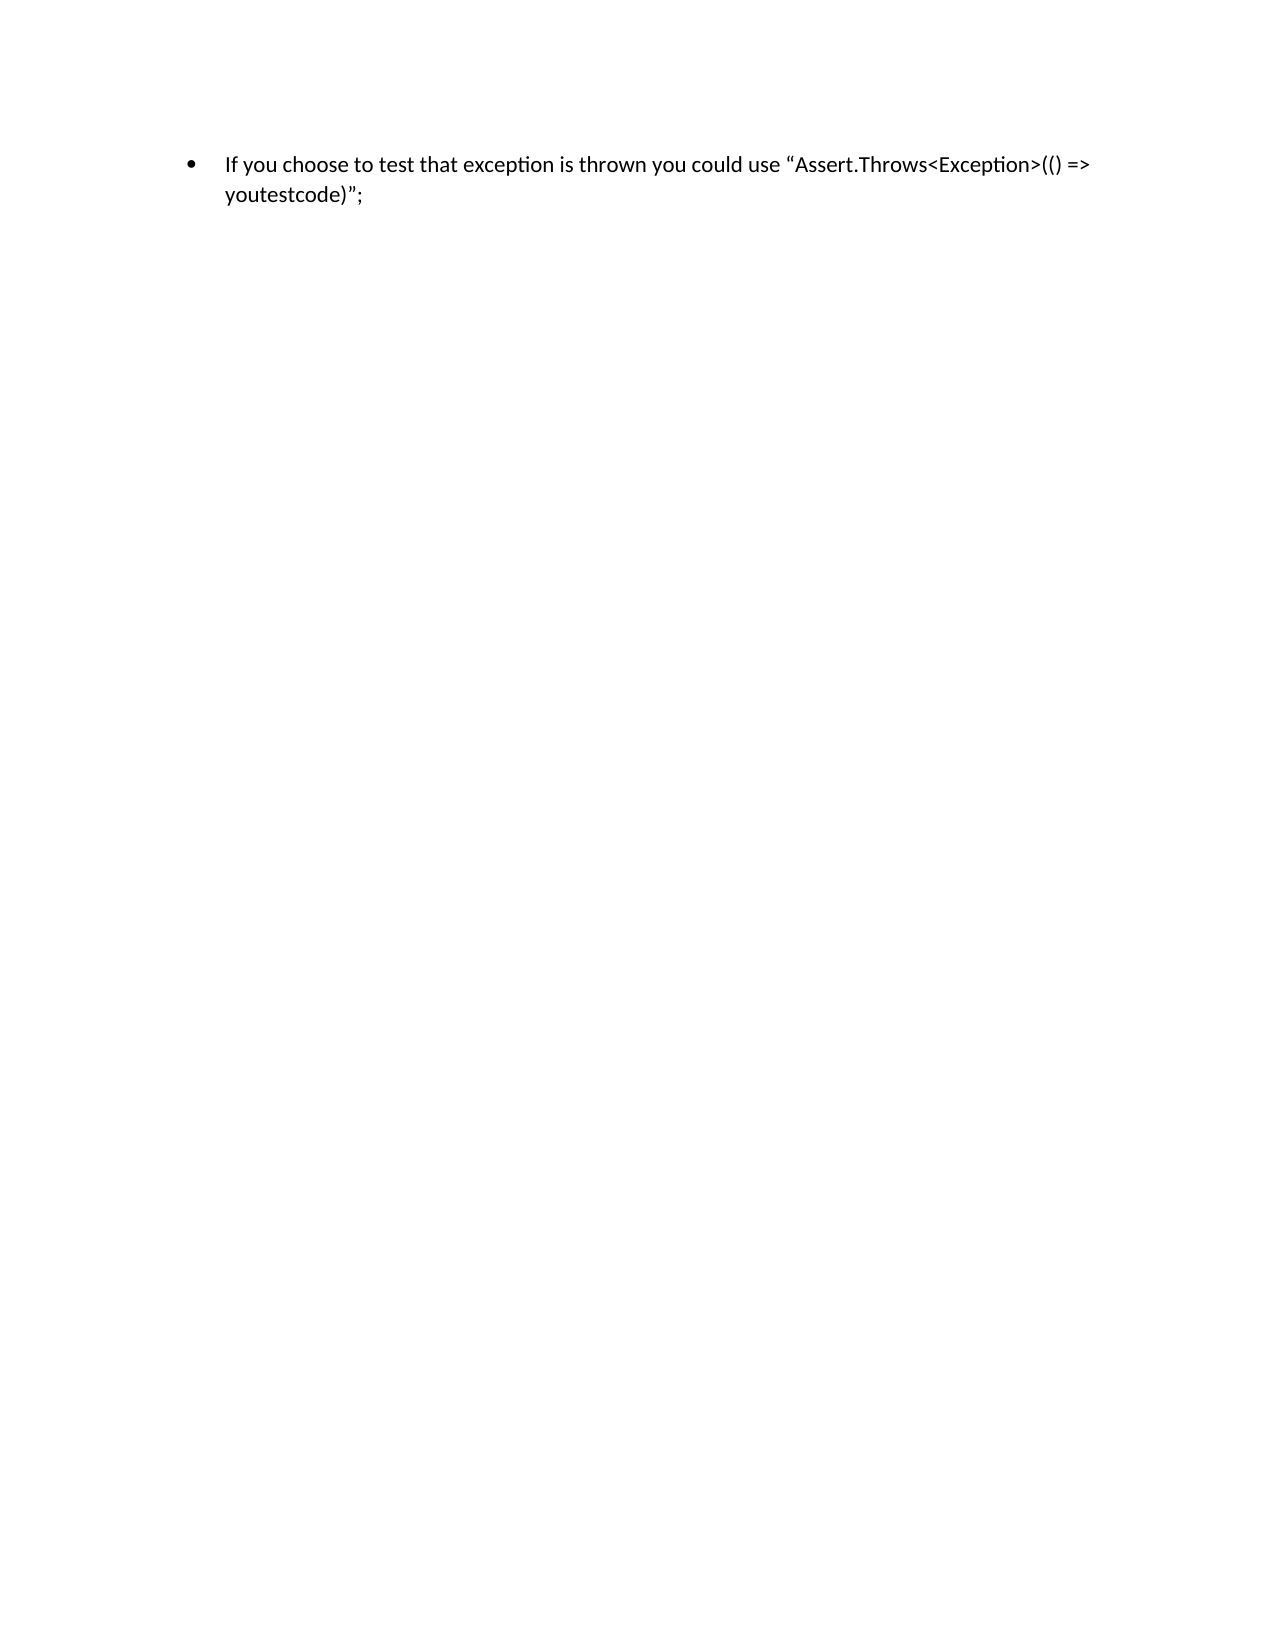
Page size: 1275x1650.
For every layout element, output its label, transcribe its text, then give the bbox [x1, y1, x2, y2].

list If you choose to test that exception is thrown you could use “Assert.Throws<Exception>(() => youtestcode)”; [187, 150, 1125, 208]
